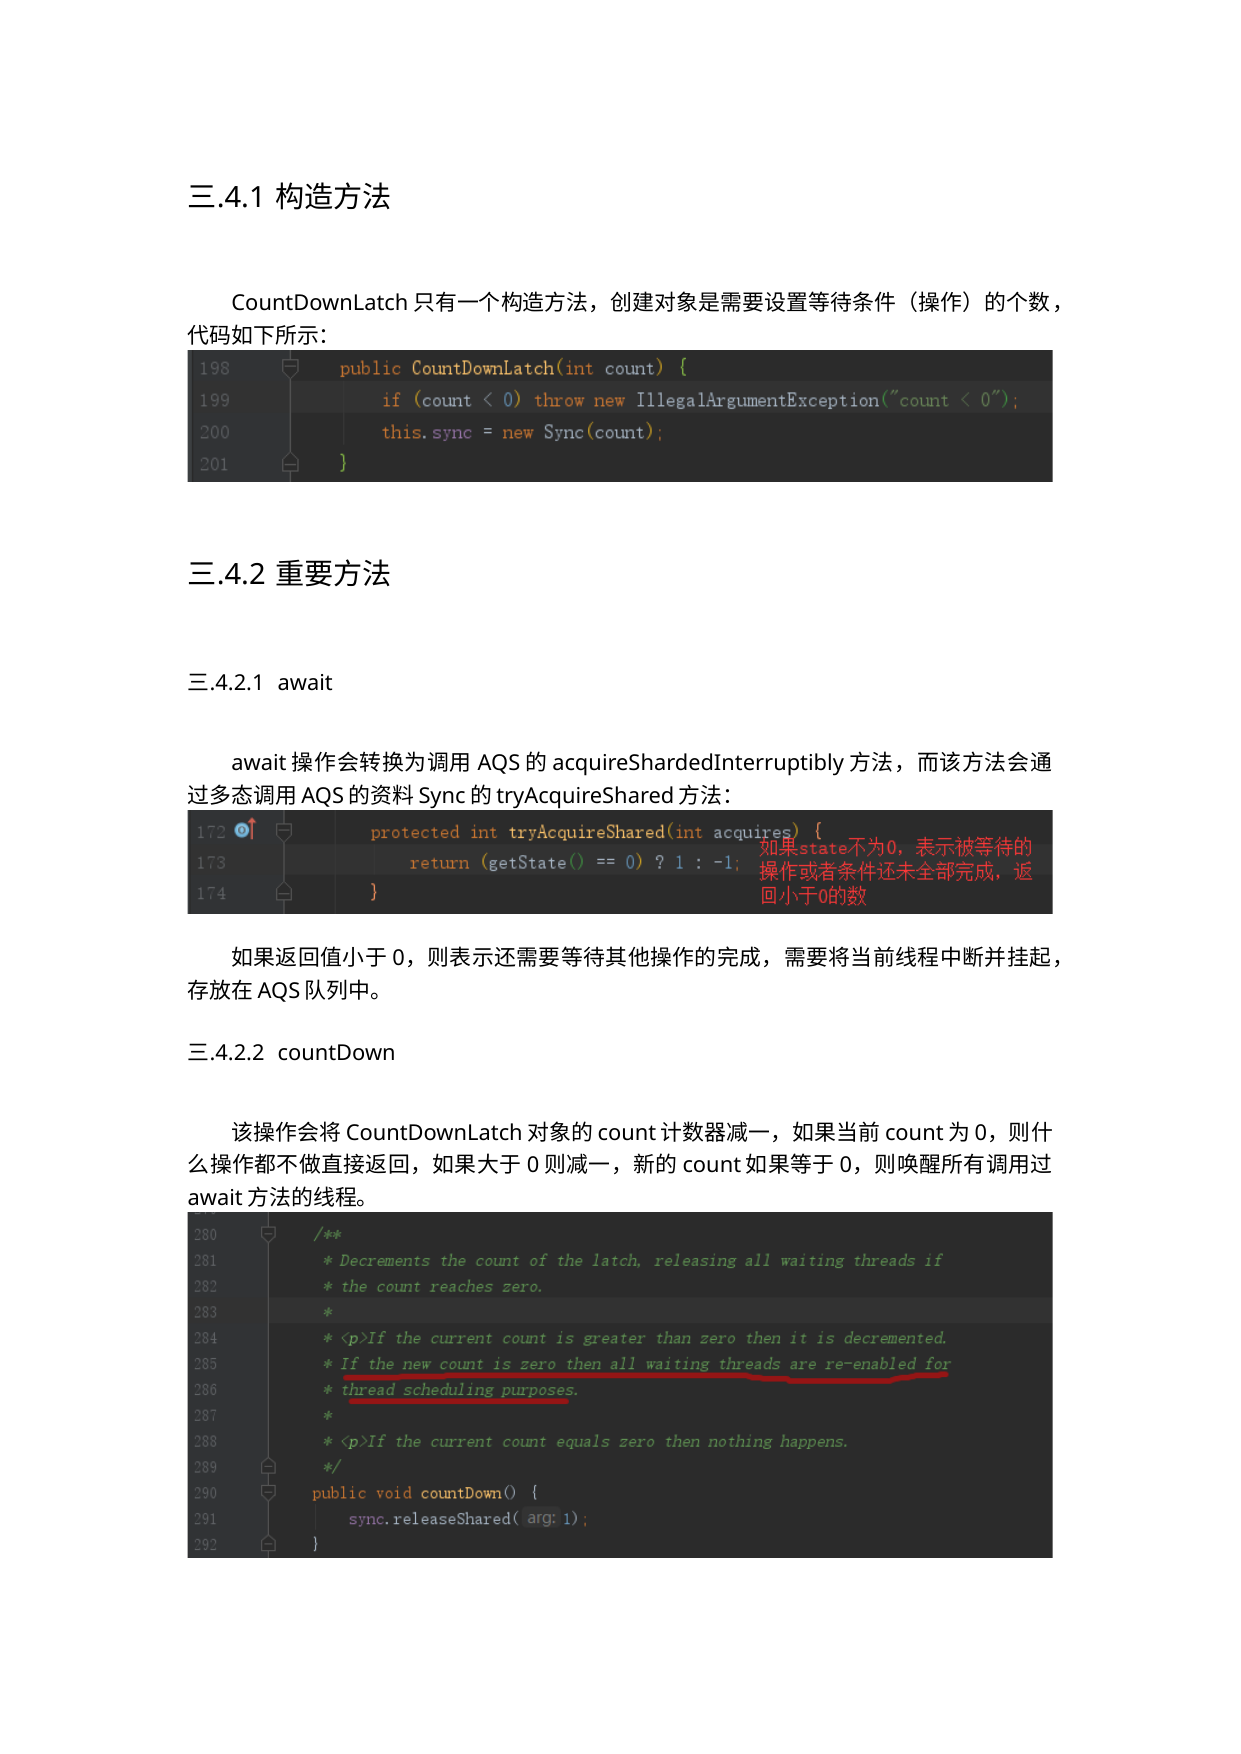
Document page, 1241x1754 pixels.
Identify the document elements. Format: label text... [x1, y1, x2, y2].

text CountDownLatch只有一个构造方法，创建对象是需要设置等待条件（操作）的个数，代码如下所示： [187, 285, 1053, 350]
picture [187, 1212, 1053, 1558]
subtitle 重要方法 [187, 539, 1053, 604]
subtitle 构造方法 [187, 162, 1053, 227]
text await操作会转换为调用AQS的acquireShardedInterruptibly方法，而该方法会通过多态调用AQS的资料Sync的tryAcquireShared方法： [187, 745, 1053, 810]
subtitle countDown [187, 1034, 1053, 1067]
text 如果返回值小于0，则表示还需要等待其他操作的完成，需要将当前线程中断并挂起，存放在AQS队列中。 [187, 940, 1053, 1005]
picture [187, 810, 1053, 914]
text 该操作会将CountDownLatch对象的count计数器减一，如果当前count为0，则什么操作都不做直接返回，如果大于0则减一，新的count如果等于0，则唤醒所有调用过await方法的线程。 [187, 1115, 1053, 1212]
picture [187, 350, 1053, 482]
subtitle await [187, 665, 1053, 697]
